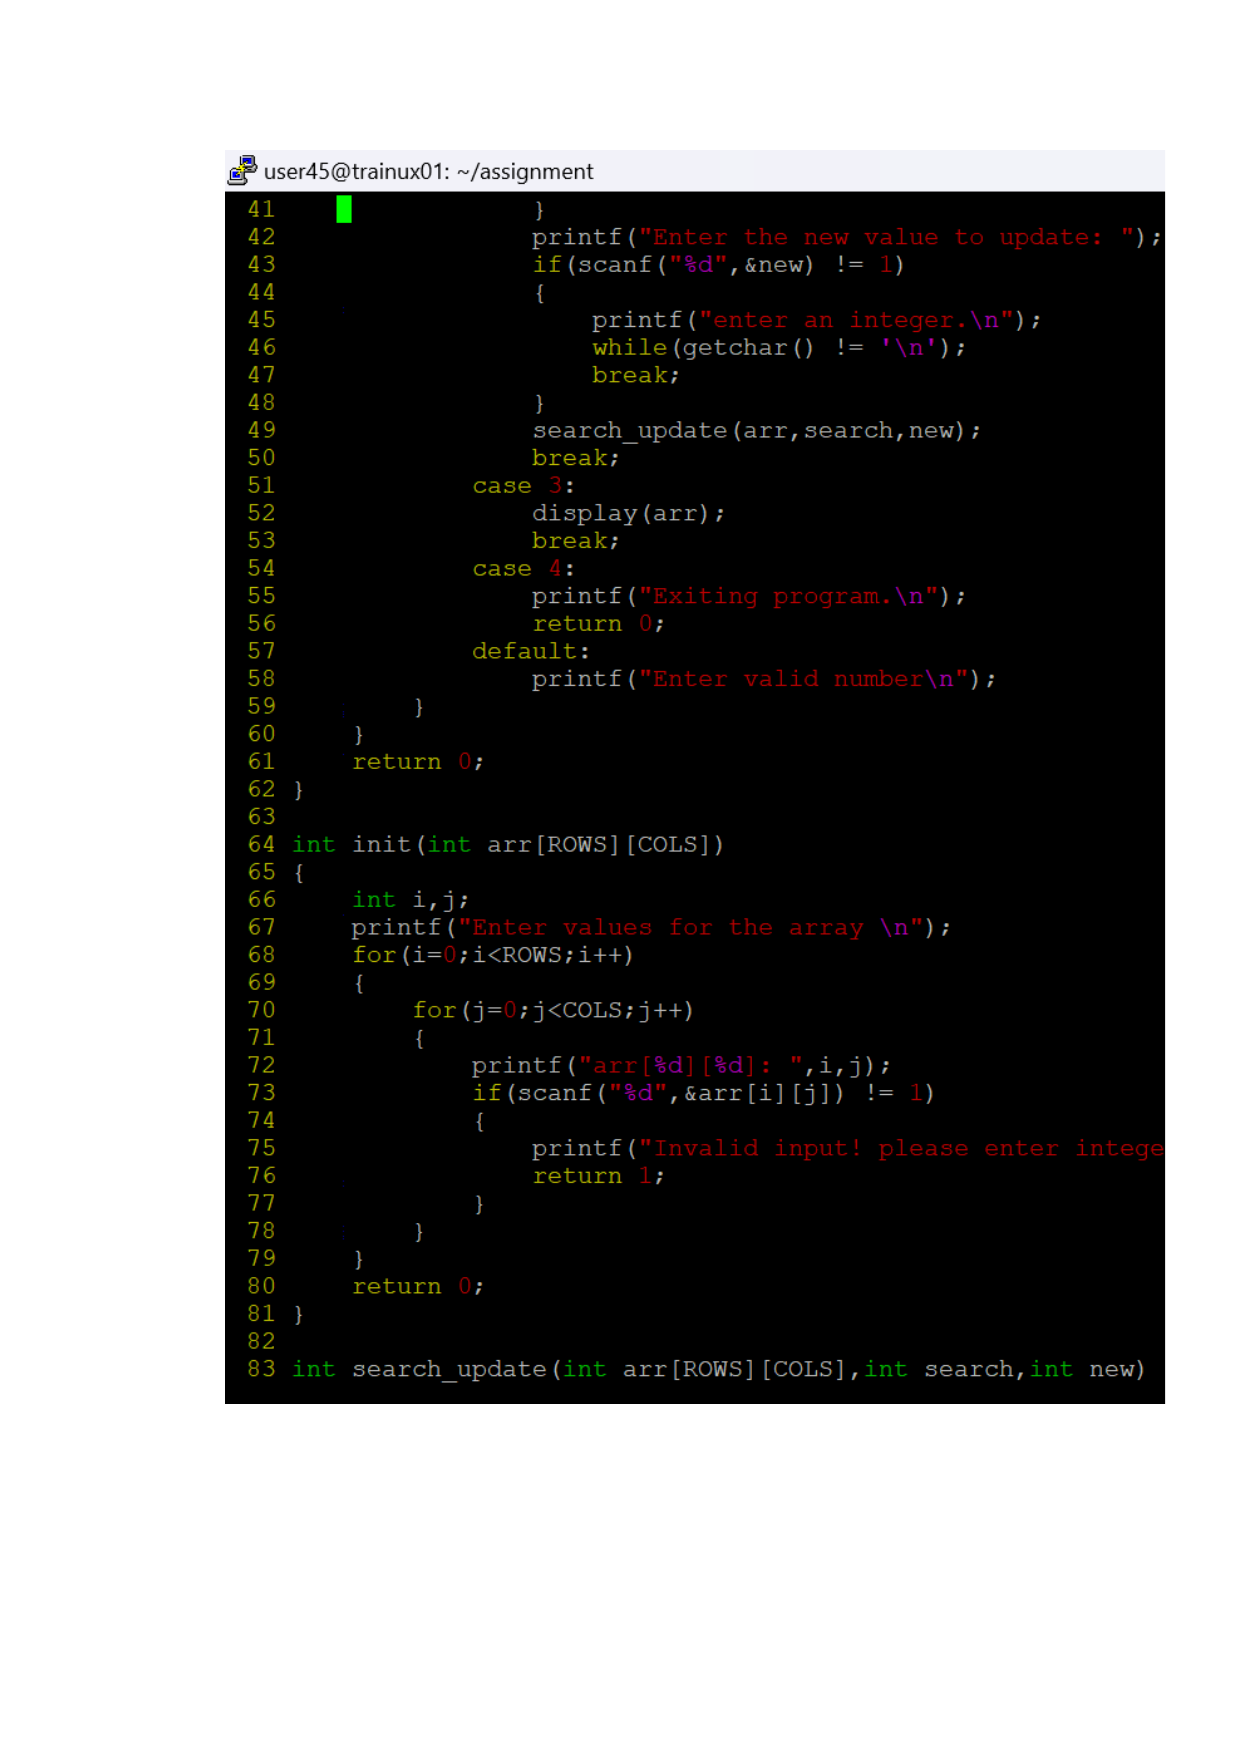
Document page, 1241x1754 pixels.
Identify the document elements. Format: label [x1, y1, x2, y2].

picture [225, 150, 1166, 1404]
